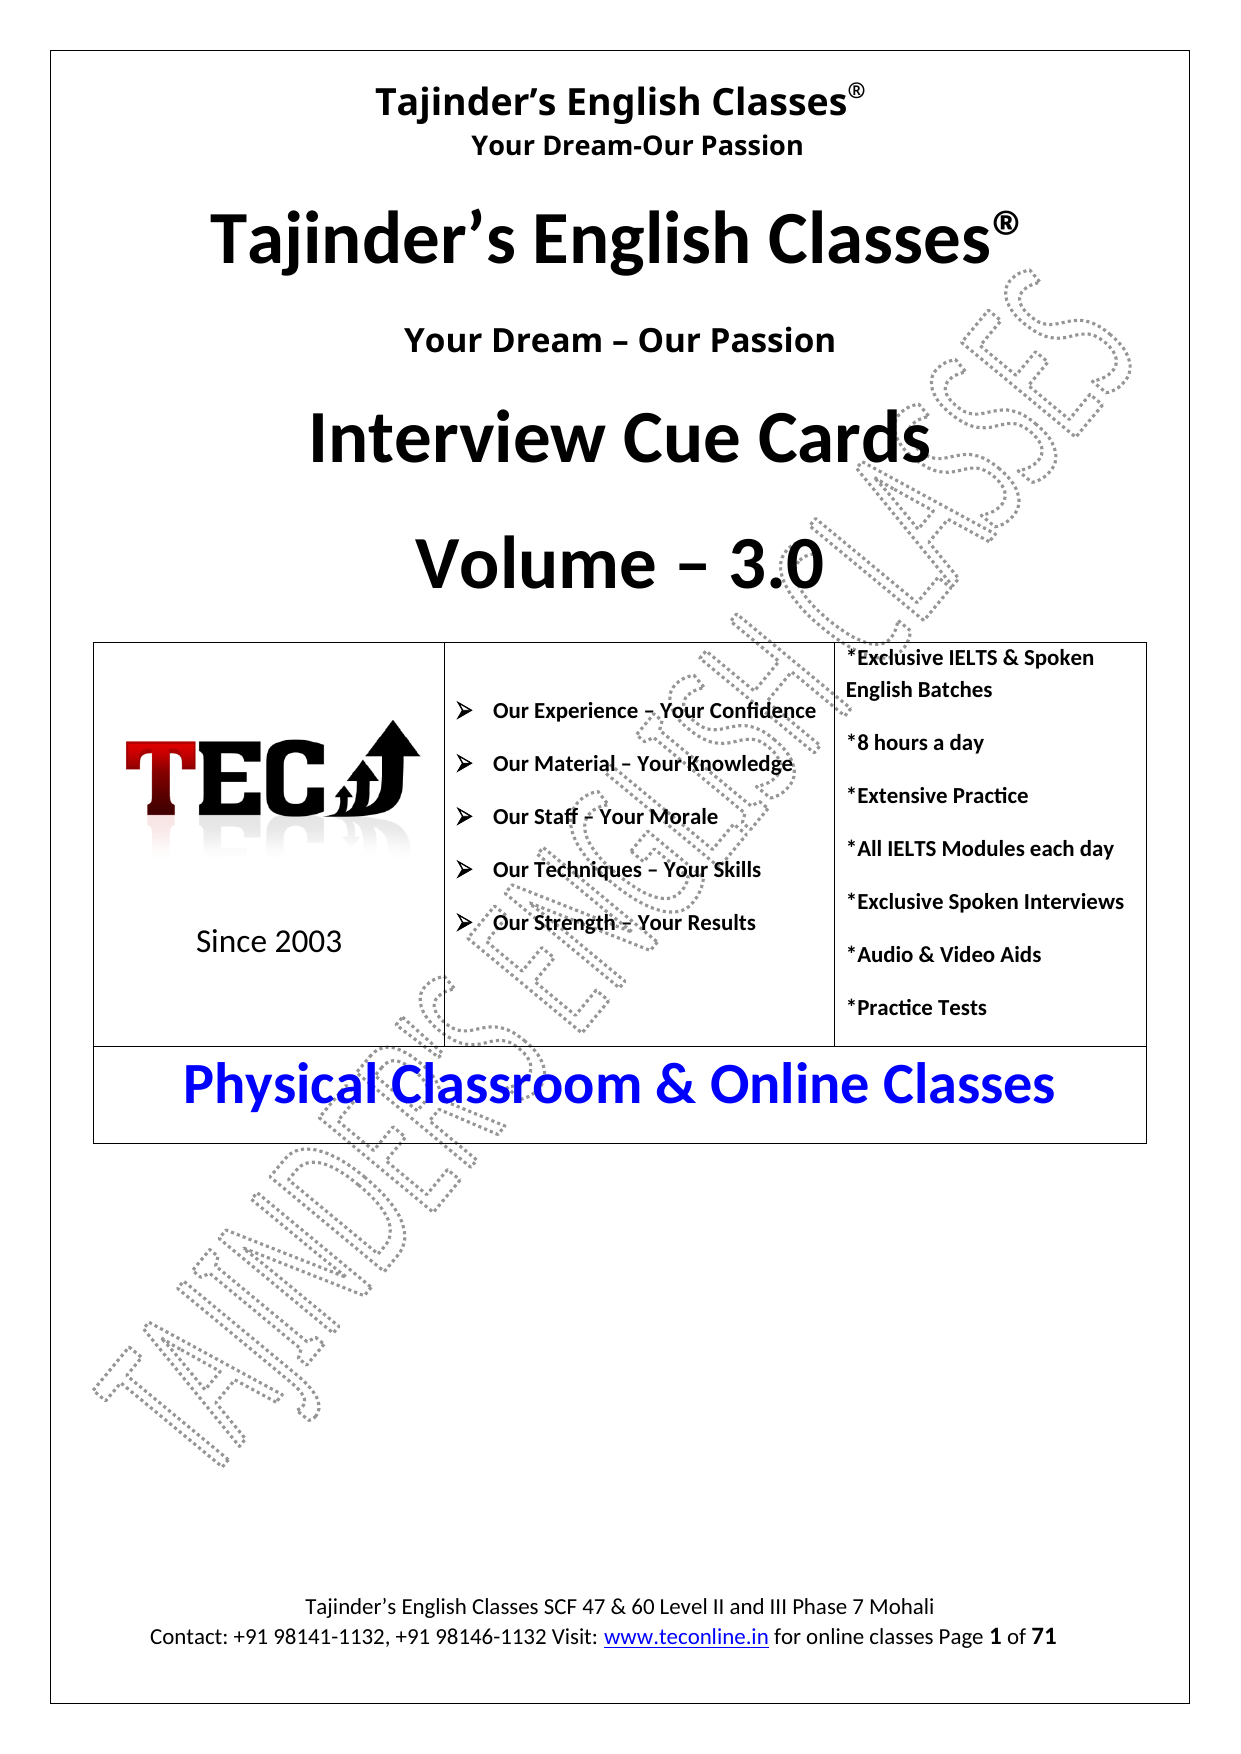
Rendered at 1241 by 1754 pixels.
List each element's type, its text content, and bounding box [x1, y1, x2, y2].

table_cell Physical Classroom & Online Classes [94, 1047, 1146, 1143]
table_header Our Experience – Your Confidence Our Material – Your Knowledge Our Staff – Your Morale Our Techniques – Your Skills Our Strength – Your Results [445, 643, 834, 1046]
table_header Since 2003 [94, 643, 444, 1046]
text Tajinder’s English Classes® [150, 191, 1090, 282]
text Volume – 3.0 [150, 516, 1090, 608]
text Your Dream – Our Passion [150, 317, 1090, 362]
table_header *Exclusive IELTS & Spoken English Batches *8 hours a day *Extensive Practice *All IELTS Modules each day *Exclusive Spoken Interviews *Audio & Video Aids *Practice Tests [835, 643, 1146, 1046]
text Interview Cue Cards [150, 390, 1090, 482]
picture [104, 696, 433, 896]
